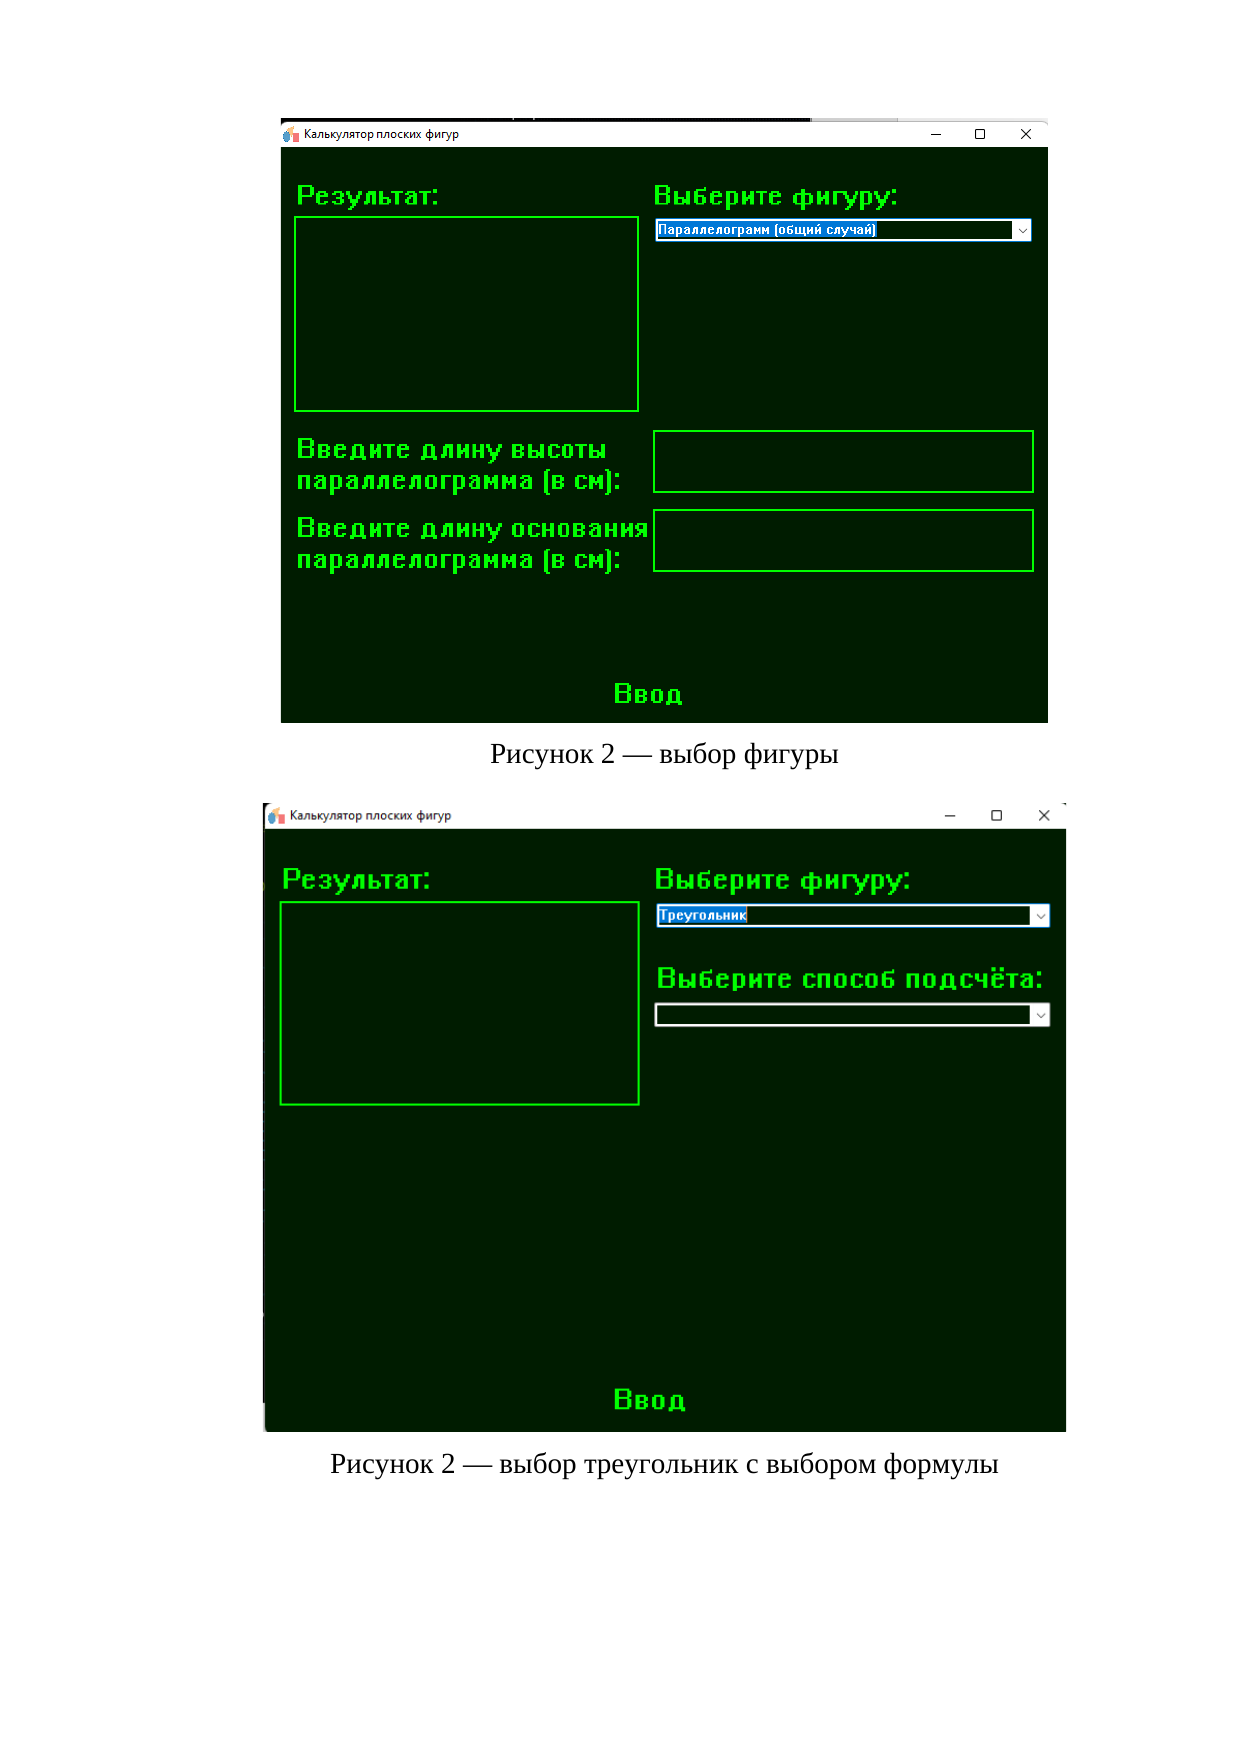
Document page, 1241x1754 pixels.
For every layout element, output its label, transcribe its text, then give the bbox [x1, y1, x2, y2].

picture [262, 803, 1067, 1432]
picture [280, 118, 1048, 723]
text Рисунок 2 — выбор треугольник с выбором формулы [177, 1446, 1152, 1479]
text Рисунок 2 — выбор фигуры [177, 736, 1152, 770]
